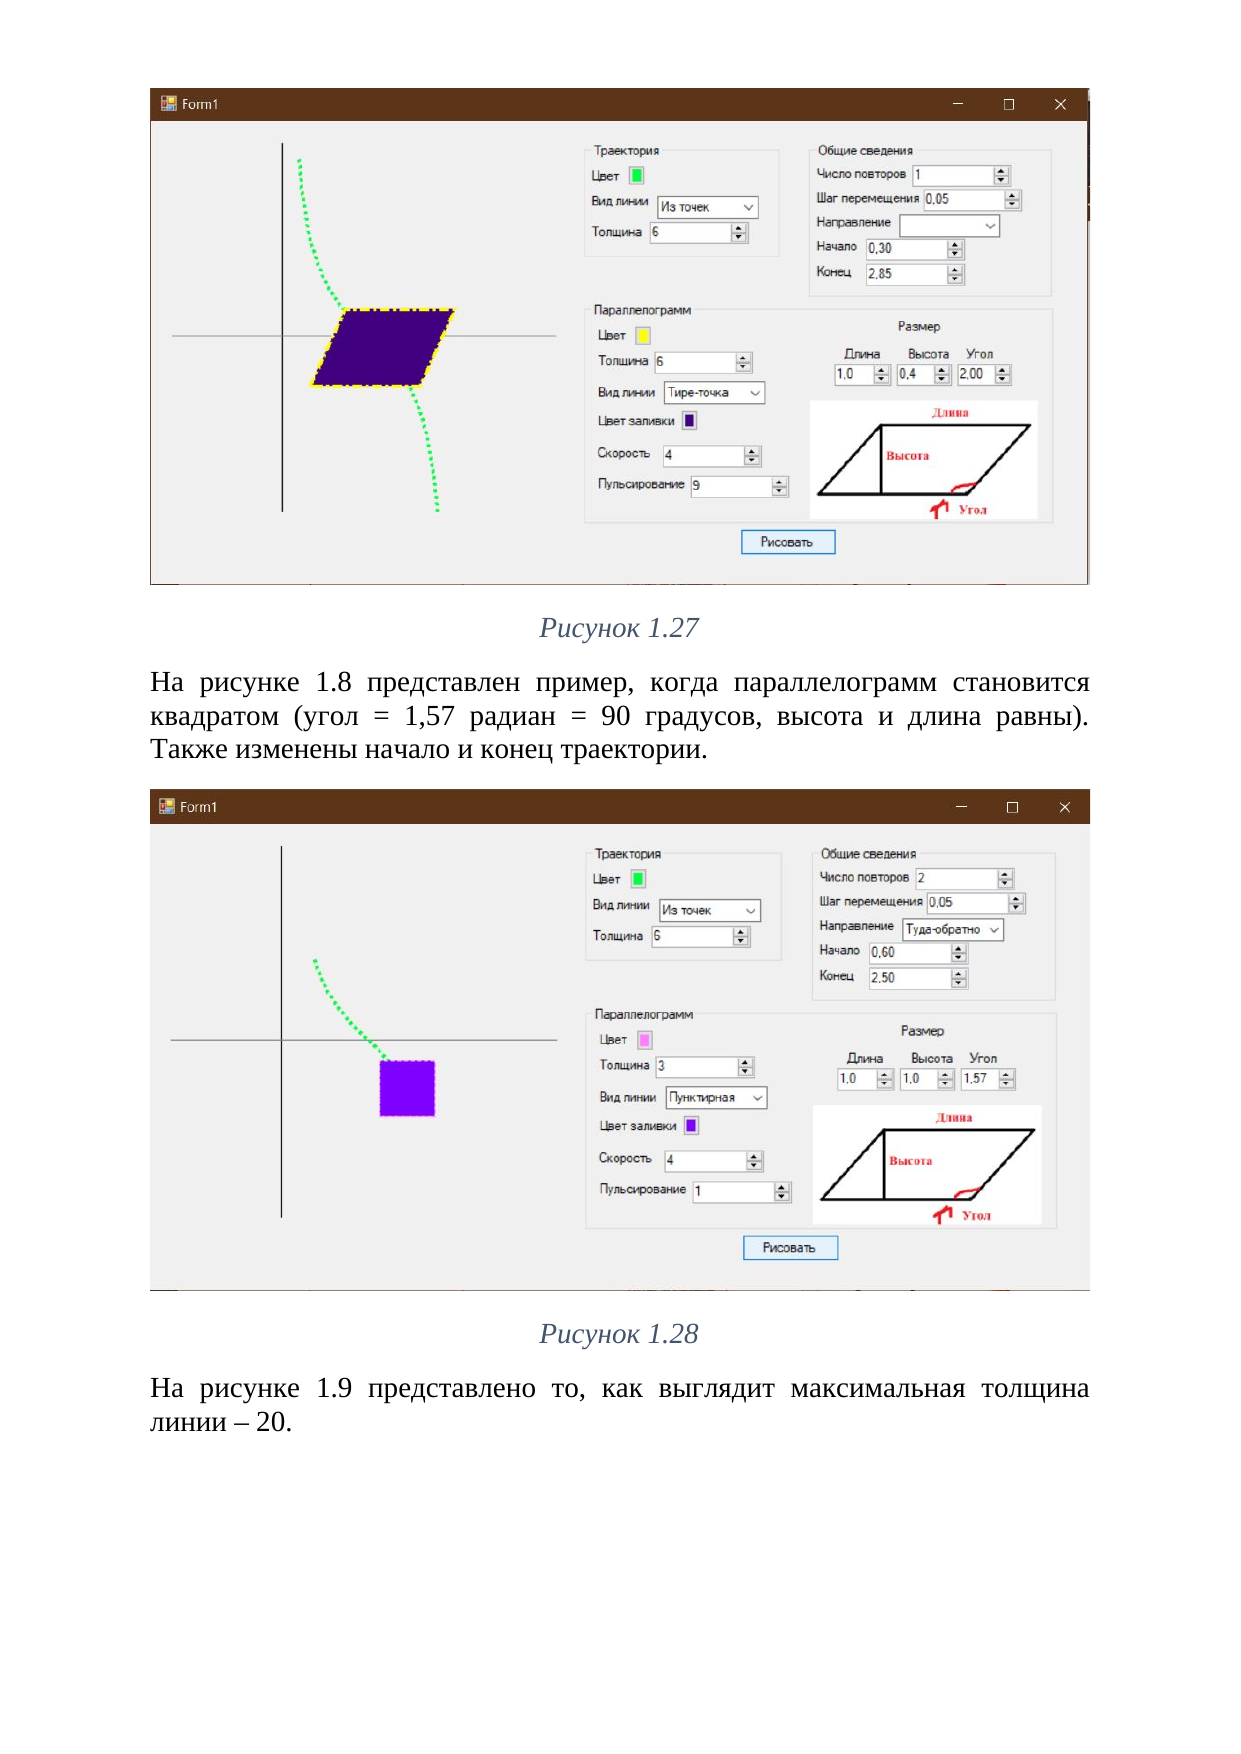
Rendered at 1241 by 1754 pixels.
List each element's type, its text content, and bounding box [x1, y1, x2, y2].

picture [150, 88, 1091, 585]
text На рисунке 1.9 представлено то, как выглядит максимальная толщина линии – 20. [150, 1370, 1090, 1437]
picture [150, 789, 1091, 1291]
text На рисунке 1.8 представлен пример, когда параллелограмм становится квадратом (угол = 1,57 радиан = 90 градусов, высота и длина равны). Также изменены начало и конец траектории. [150, 664, 1090, 765]
